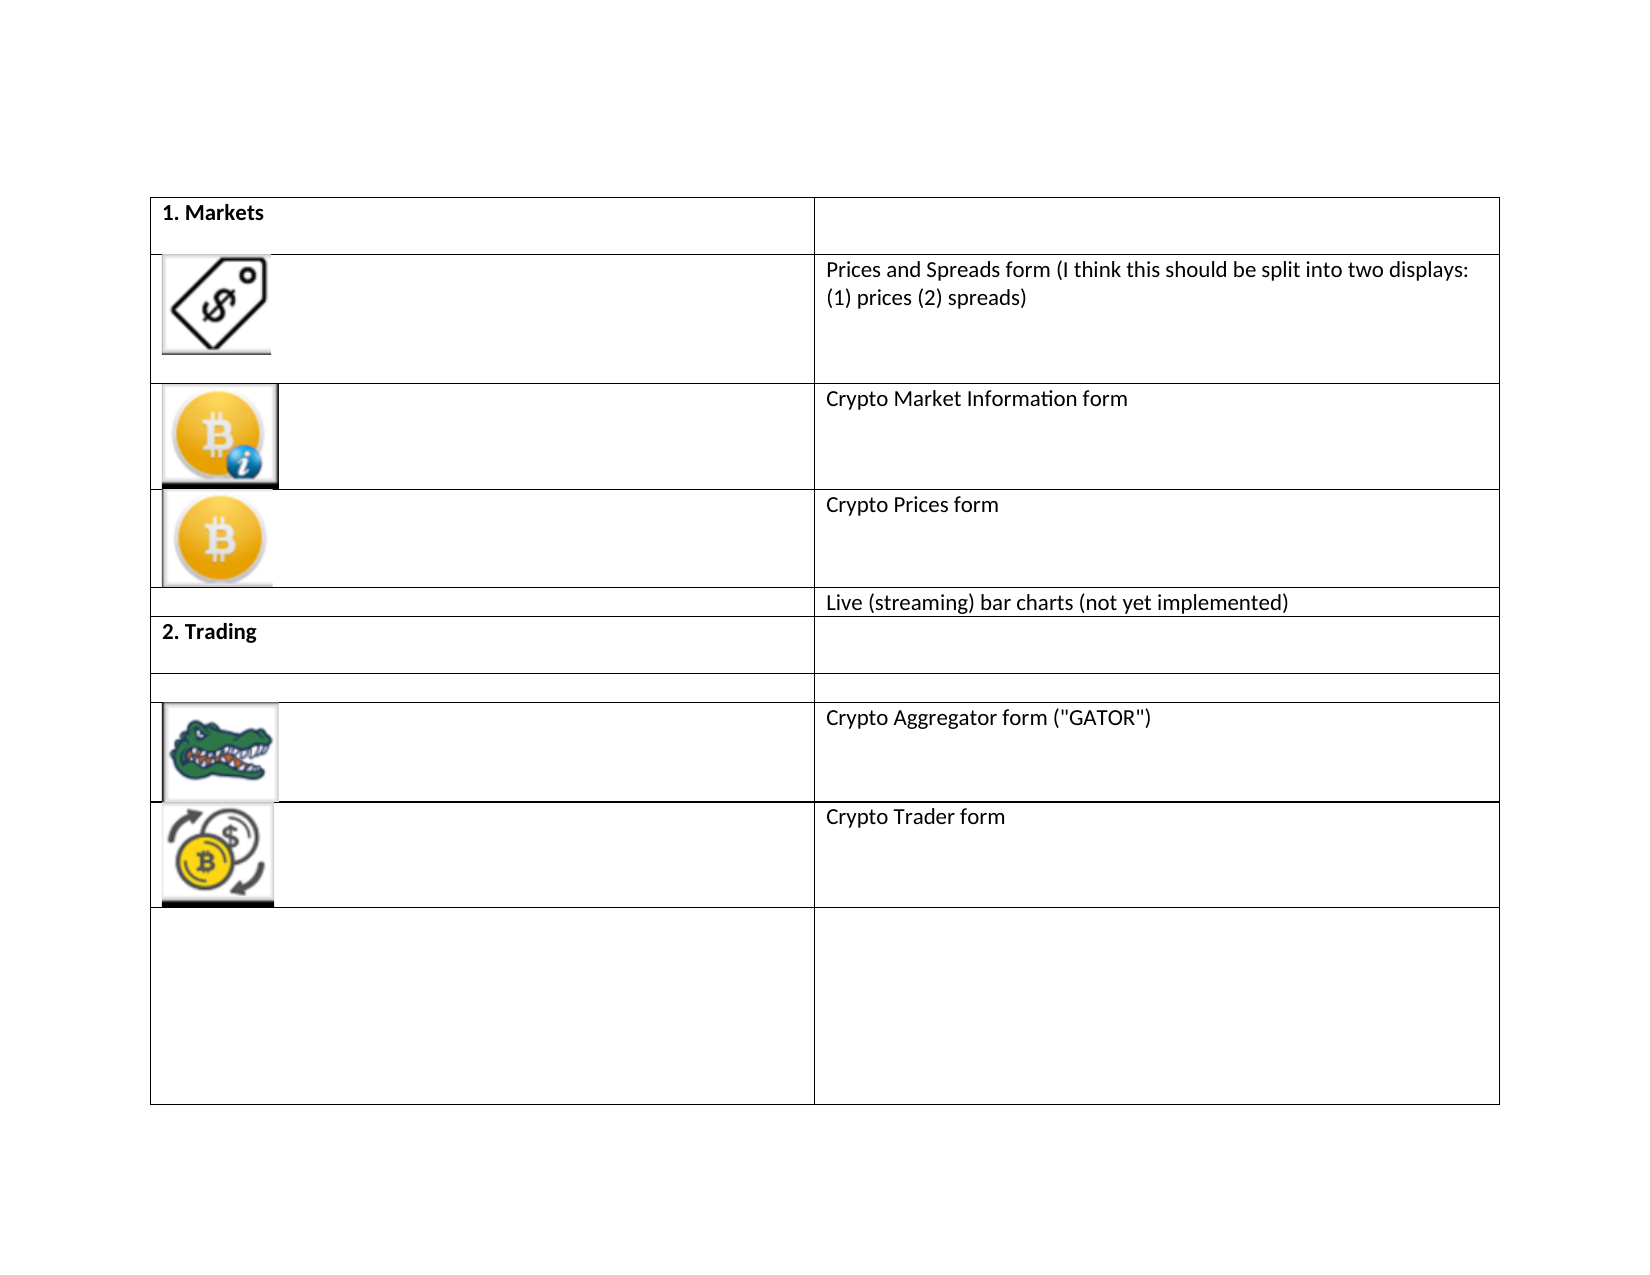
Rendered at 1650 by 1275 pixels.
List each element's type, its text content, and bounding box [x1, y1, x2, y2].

picture [161, 254, 272, 355]
table_header [815, 198, 1499, 254]
table_cell [151, 255, 814, 383]
table_cell [151, 703, 161, 801]
table_cell [151, 490, 161, 587]
picture [161, 384, 279, 587]
table_cell Crypto Prices form [815, 490, 1499, 587]
table_cell [279, 384, 814, 489]
table_cell Crypto Market Information form [815, 384, 1499, 489]
table_cell [151, 384, 161, 489]
table_cell [815, 908, 1499, 1104]
table_cell [279, 703, 814, 801]
table_cell Prices and Spreads form (I think this should be split into two displays: (1) prices (2) spreads) [815, 255, 1499, 383]
table_cell [151, 908, 814, 1104]
table_cell [151, 588, 814, 616]
table_cell [275, 803, 814, 907]
table_cell [151, 674, 814, 702]
table_cell Crypto Aggregator form ("GATOR") [815, 703, 1499, 801]
table_cell [815, 617, 1499, 673]
table_header 1. Markets [151, 198, 814, 254]
table_cell [815, 674, 1499, 702]
picture [161, 702, 279, 907]
table_cell [273, 490, 814, 587]
table_cell [151, 803, 161, 907]
table_cell Crypto Trader form [815, 803, 1499, 907]
table_cell 2. Trading [151, 617, 814, 673]
table_cell Live (streaming) bar charts (not yet implemented) [815, 588, 1499, 616]
